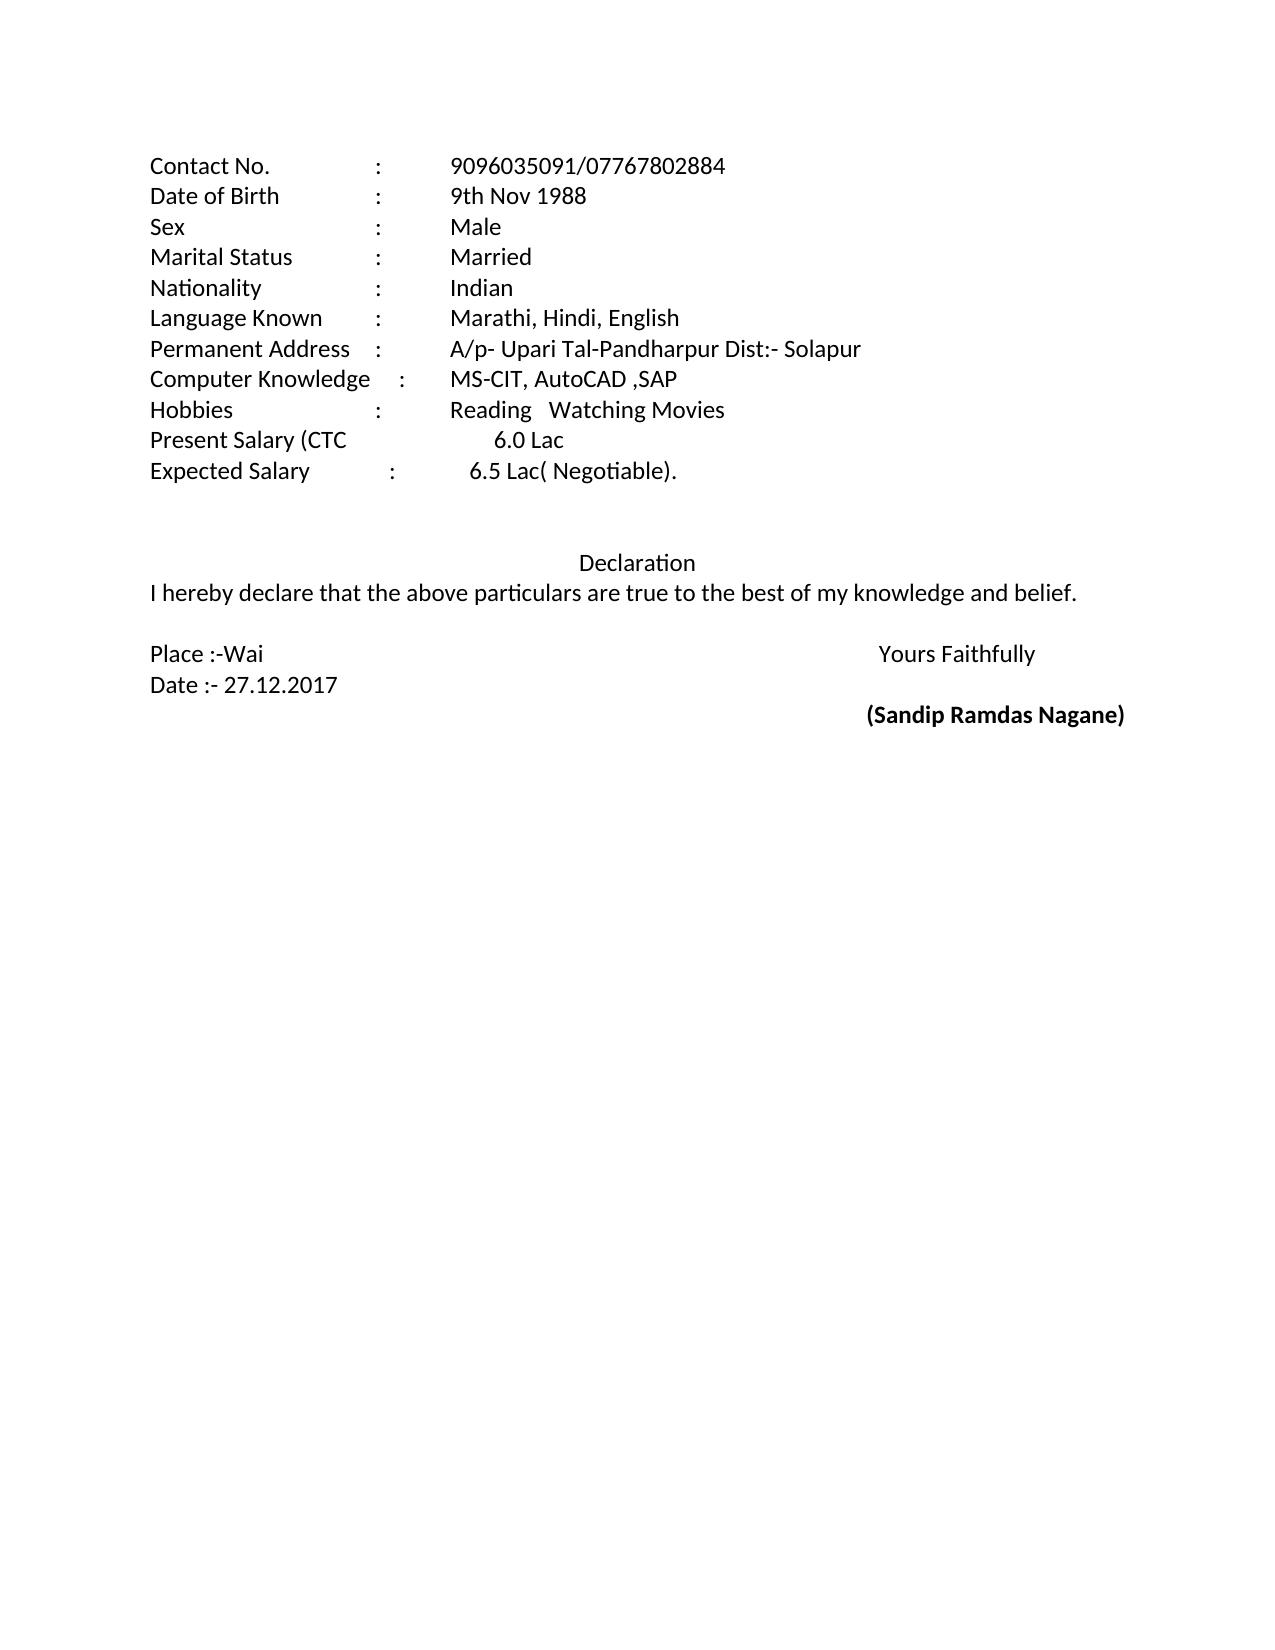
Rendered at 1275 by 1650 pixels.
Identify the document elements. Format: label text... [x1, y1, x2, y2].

text Hobbies : Reading Watching Movies [150, 394, 1125, 425]
text Place :-Wai Yours Faithfully [150, 638, 1125, 669]
text Contact No. : 9096035091/07767802884 [150, 150, 1125, 181]
text Declaration [150, 547, 1125, 577]
text Language Known : Marathi, Hindi, English [150, 303, 1125, 333]
text Marital Status : Married [150, 242, 1125, 272]
text Nationality : Indian [150, 272, 1125, 303]
text (Sandip Ramdas Nagane) [150, 699, 1125, 730]
text Expected Salary : 6.5 Lac( Negotiable). [150, 455, 1125, 486]
text I hereby declare that the above particulars are true to the best of my knowledge and belief. [150, 577, 1125, 608]
text Permanent Address : A/p- Upari Tal-Pandharpur Dist:- Solapur [150, 333, 1125, 364]
text Date of Birth : 9th Nov 1988 [150, 181, 1125, 211]
text Present Salary (CTC 6.0 Lac [150, 425, 1125, 455]
text Computer Knowledge : MS-CIT, AutoCAD ,SAP [150, 364, 1125, 394]
text Sex : Male [150, 211, 1125, 242]
text Date :- 27.12.2017 [150, 669, 1125, 699]
